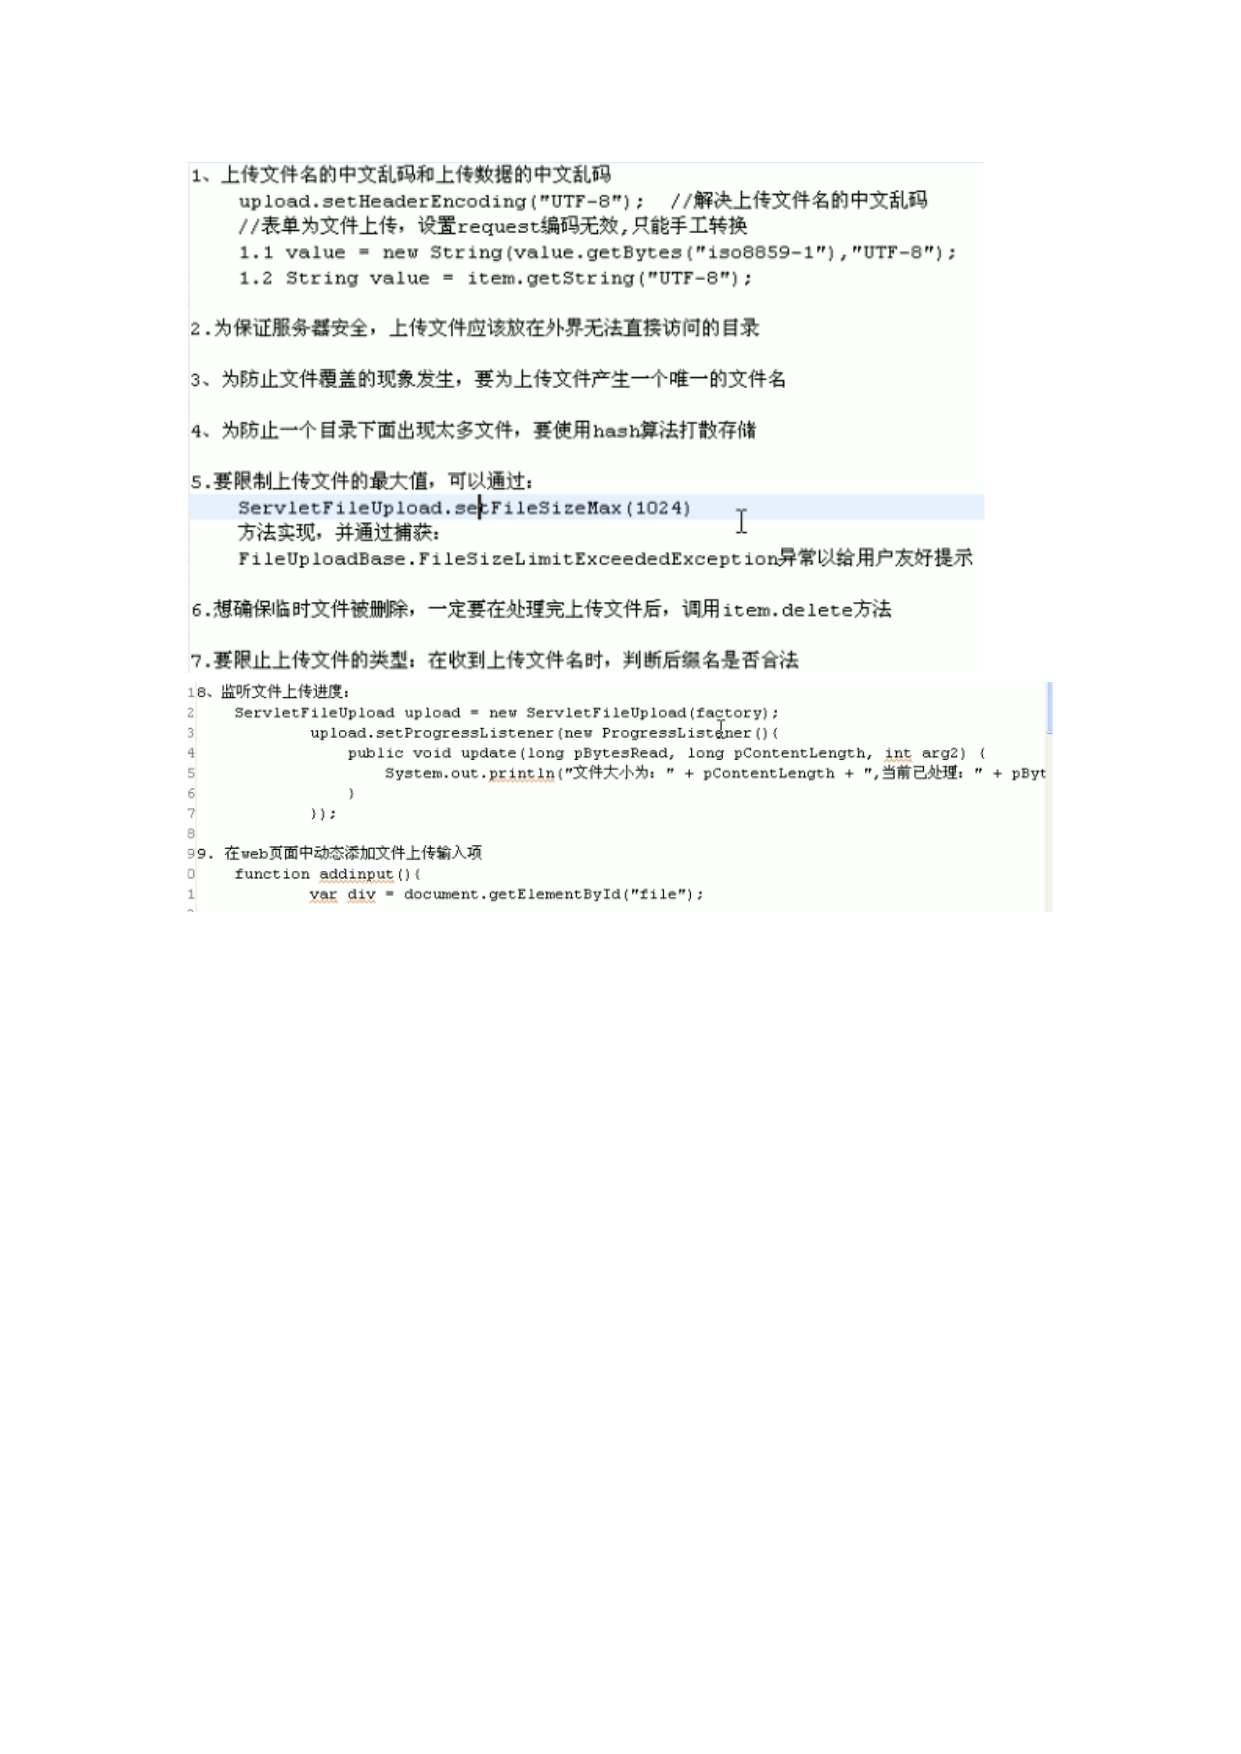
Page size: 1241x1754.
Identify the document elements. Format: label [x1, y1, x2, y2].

picture [187, 162, 985, 673]
picture [187, 682, 1053, 912]
